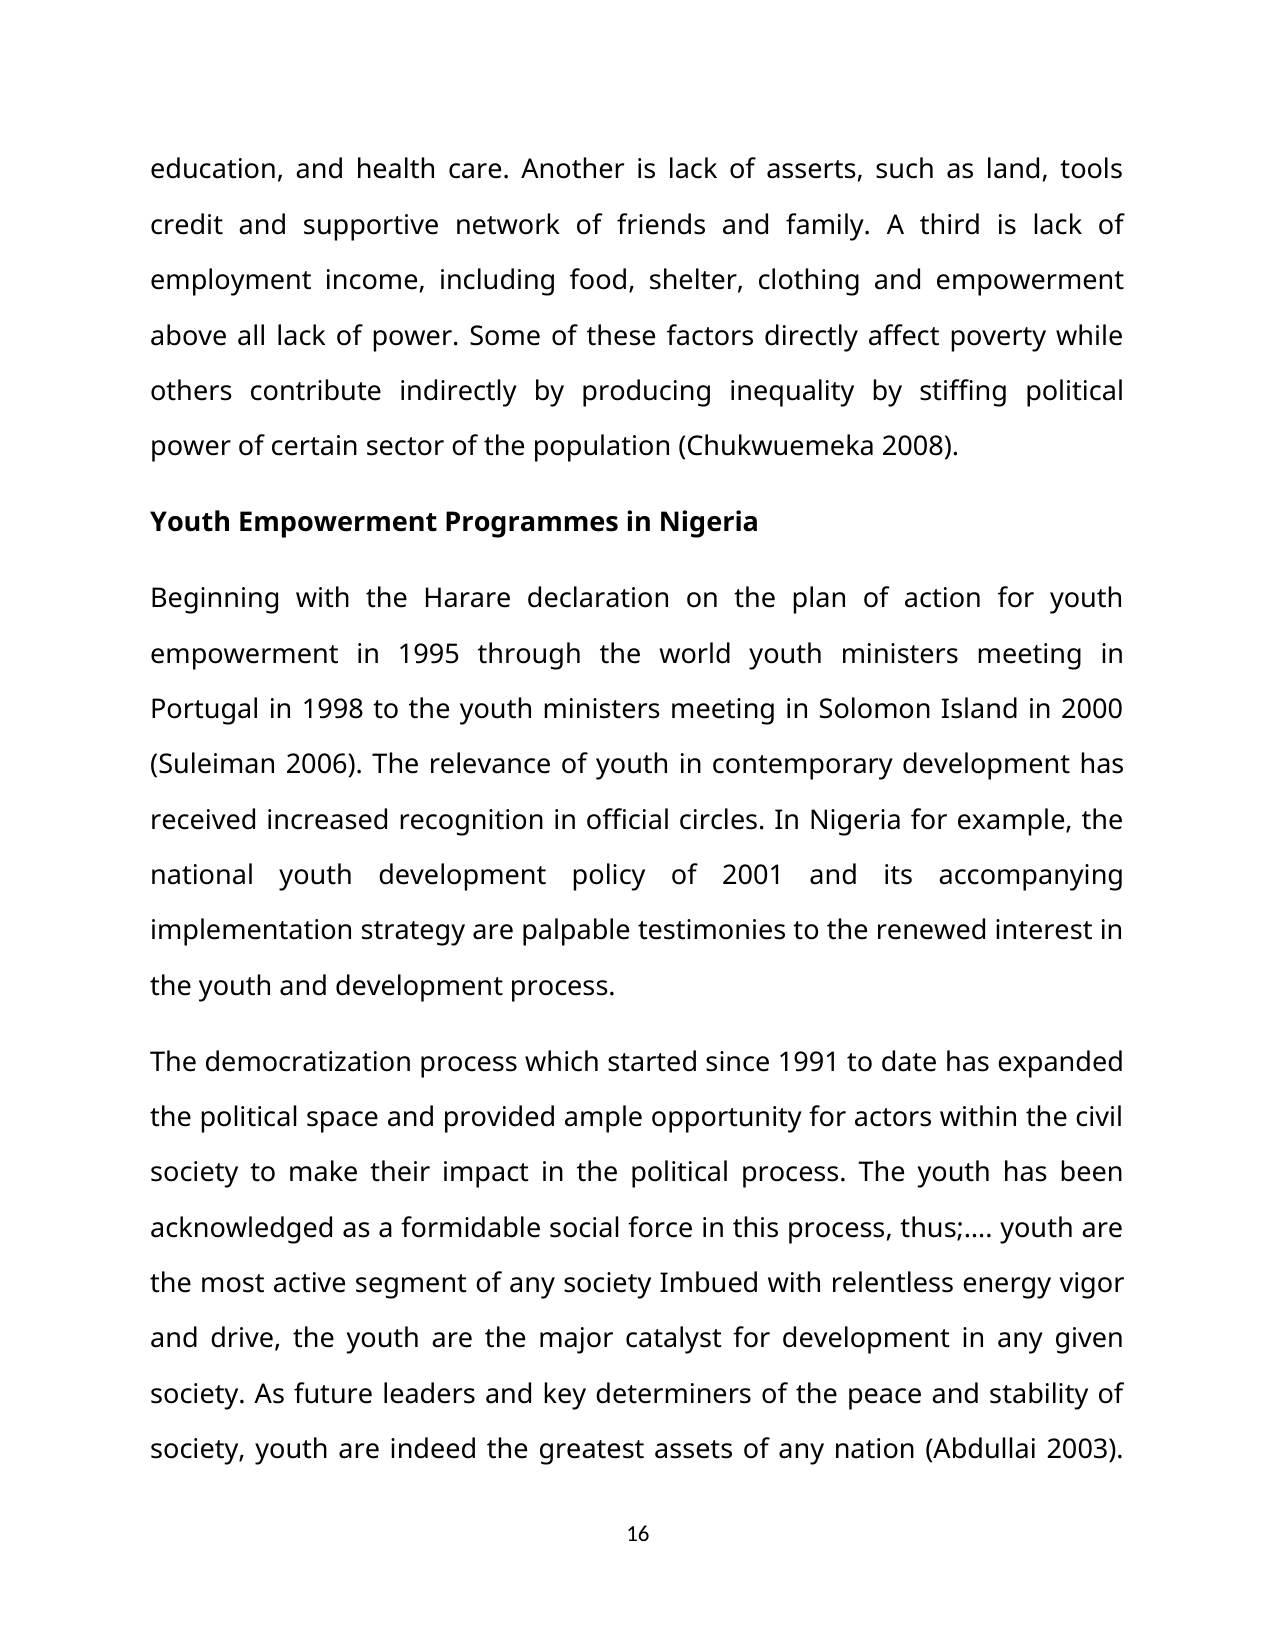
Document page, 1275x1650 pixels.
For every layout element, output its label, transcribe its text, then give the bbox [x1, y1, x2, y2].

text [150, 1042, 1125, 1466]
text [150, 150, 1125, 463]
text Beginning with the Harare declaration on the plan of action for youth empowerment in 1995 through the world youth ministers meeting in Portugal in 1998 to the youth ministers meeting in Solomon Island in 2000 (Suleiman 2006). The relevance of youth in contemporary development has received increased recognition in official circles. In Nigeria for example, the national youth development policy of 2001 and its accompanying implementation strategy are palpable testimonies to the renewed interest in the youth and development process. [150, 579, 1125, 1003]
text Youth Empowerment Programmes in Nigeria [150, 503, 1125, 539]
